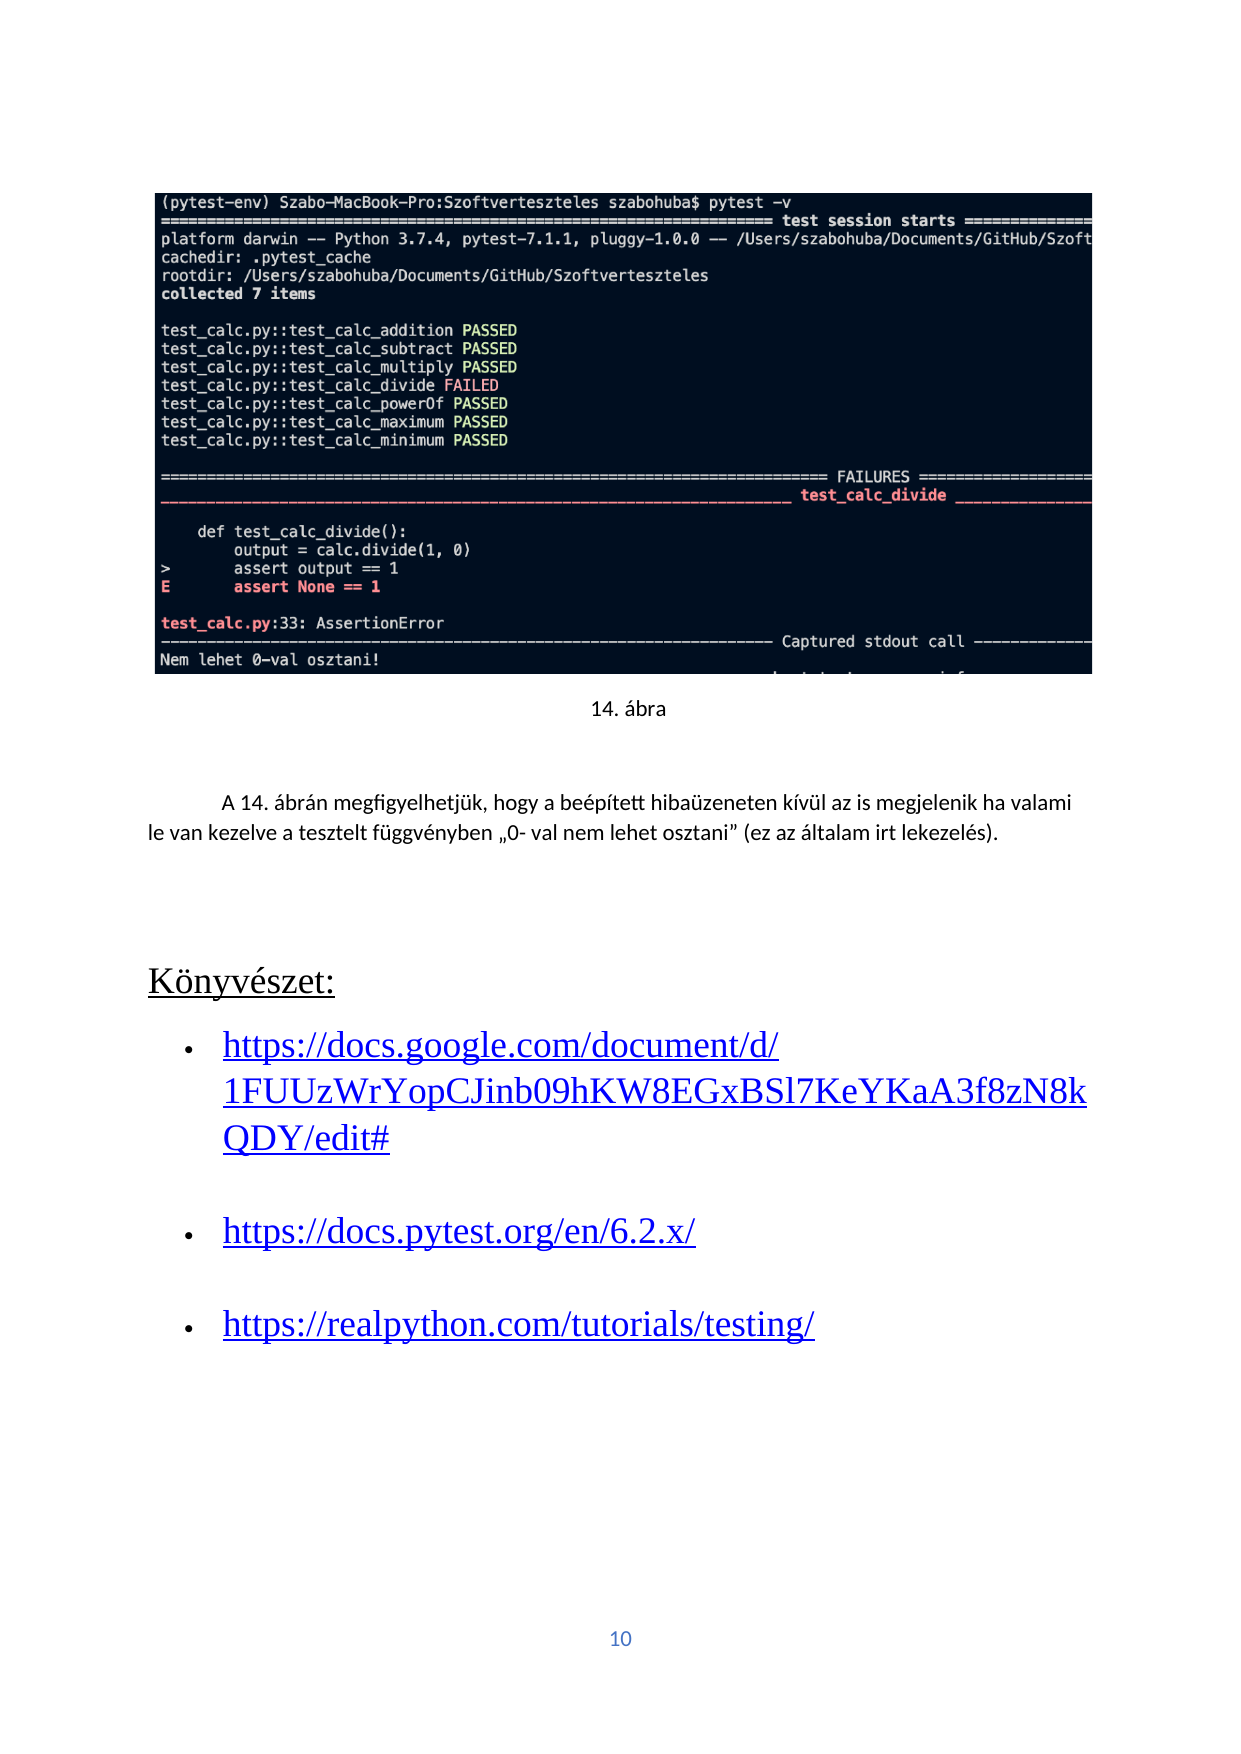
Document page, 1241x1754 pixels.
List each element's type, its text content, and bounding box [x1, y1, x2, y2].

text Könyvészet: [148, 959, 1093, 1002]
list https://docs.pytest.org/en/6.2.x/ [185, 1208, 1093, 1252]
picture [154, 193, 1093, 674]
text A 14. ábrán megfigyelhetjük, hogy a beépített hibaüzeneten kívül az is megjelenik ha valami le van kezelve a tesztelt függvényben „0- val nem lehet osztani” (ez az általam irt lekezelés). [148, 788, 1093, 846]
list https://docs.google.com/document/d/1FUUzWrYopCJinb09hKW8EGxBSl7KeYKaA3f8zN8kQDY/edit# [185, 1022, 1093, 1158]
list https://realpython.com/tutorials/testing/ [185, 1302, 1093, 1345]
